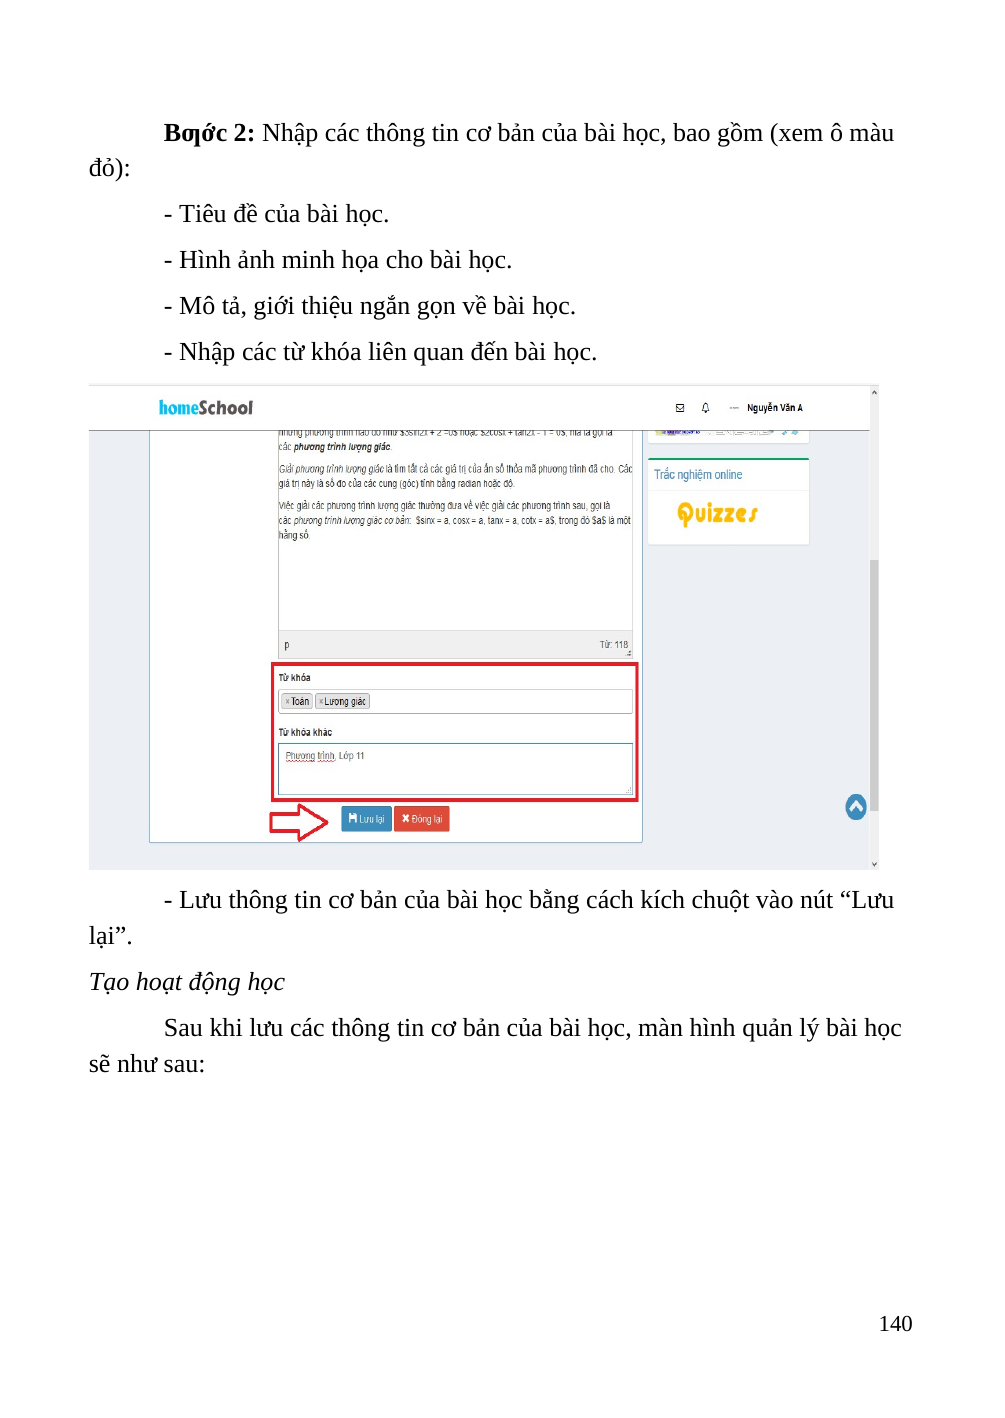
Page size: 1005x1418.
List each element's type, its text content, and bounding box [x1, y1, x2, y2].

list Mô tả, giới thiệu ngắn gọn về bài học. [164, 290, 939, 320]
list Hình ảnh minh họa cho bài học. [164, 244, 939, 274]
text Bƣớc 2: Nhập các thông tin cơ bản của bài học, bao gồm (xem ô màu [164, 117, 939, 147]
text Sau khi lưu các thông tin cơ bản của bài học, màn hình quản lý bài học sẽ như sau: [89, 1012, 916, 1078]
list Tạo hoạt động học [24, 966, 939, 996]
list Nhập các từ khóa liên quan đến bài học. [164, 336, 939, 366]
text đỏ): [89, 152, 135, 182]
picture [88, 383, 879, 870]
text - Lưu thông tin cơ bản của bài học bằng cách kích chuột vào nút “Lưu [164, 884, 939, 914]
text lại”. [89, 920, 939, 950]
list Tiêu đề của bài học. [164, 198, 939, 228]
